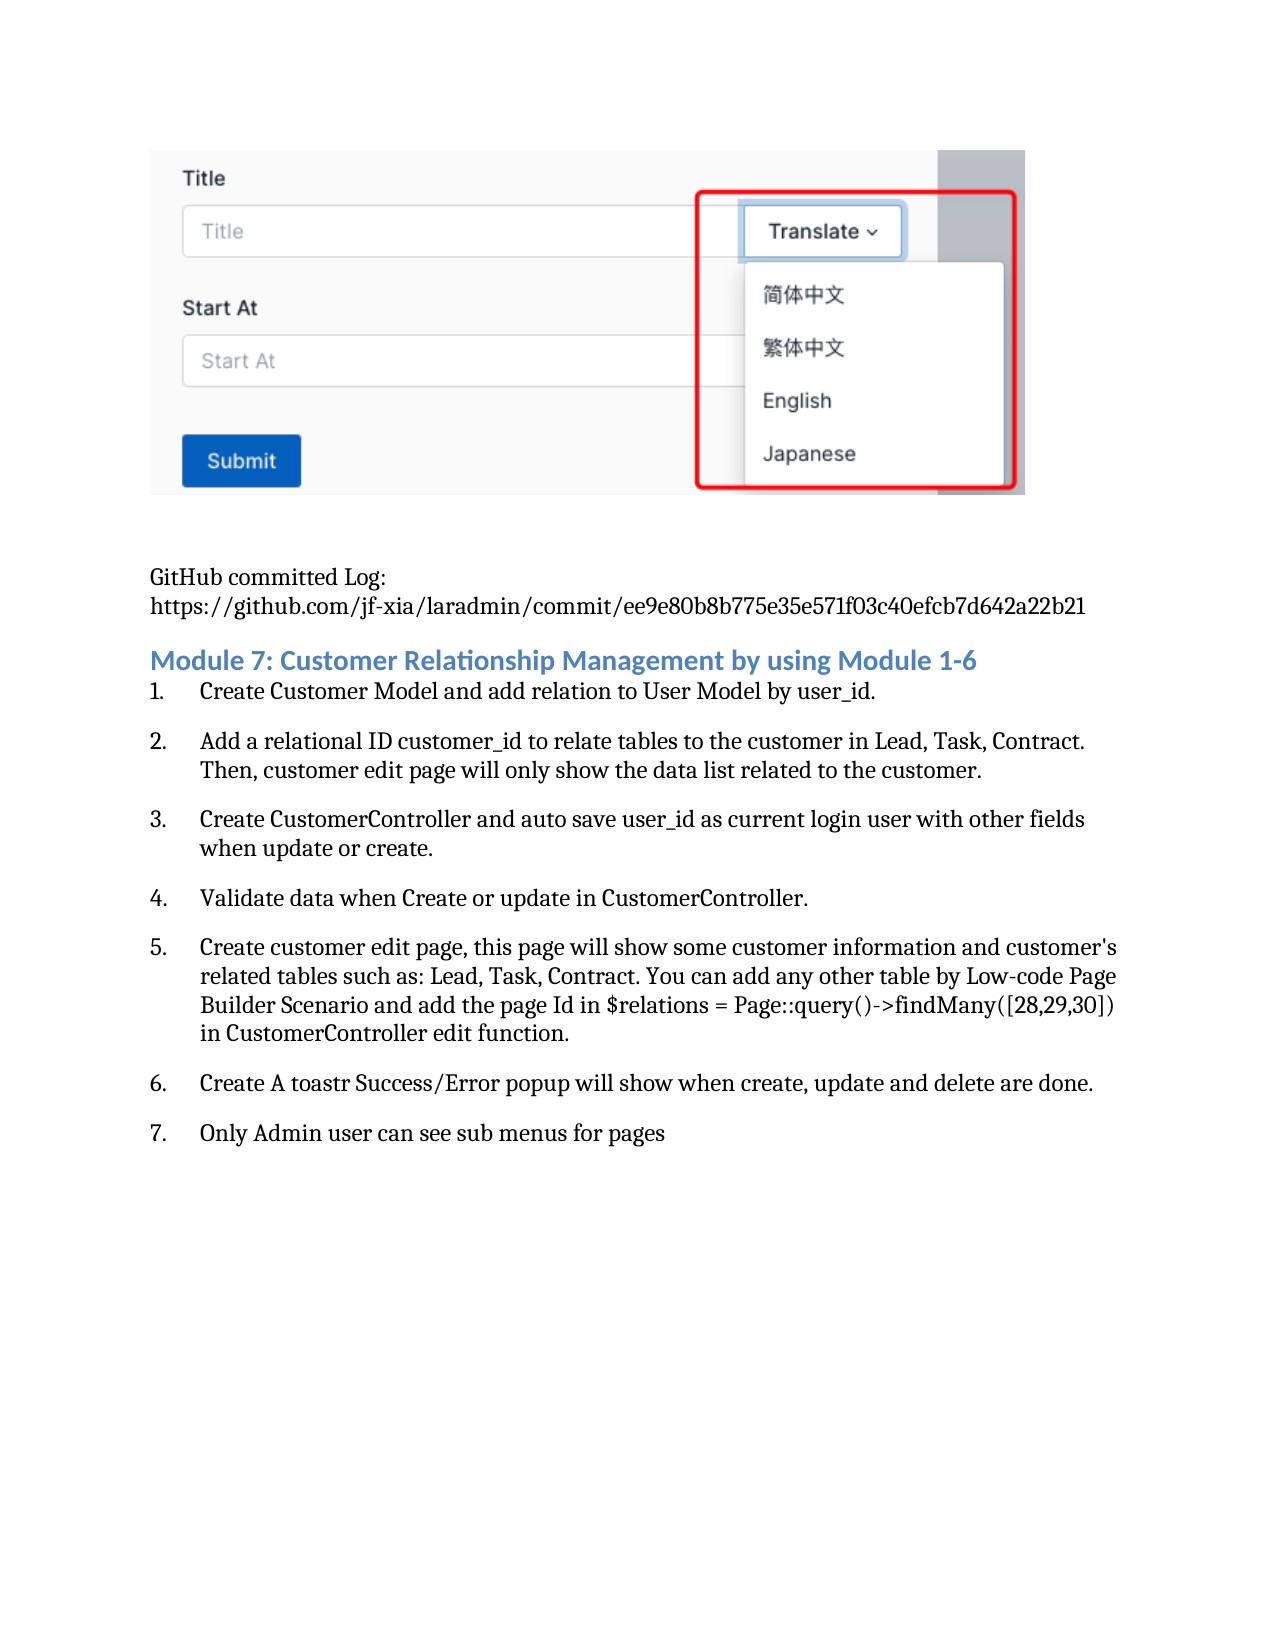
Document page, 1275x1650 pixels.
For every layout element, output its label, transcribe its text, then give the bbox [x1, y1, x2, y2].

list Create CustomerController and auto save user_id as current login user with other fields when update or create. [150, 805, 1125, 863]
picture [150, 150, 1025, 495]
text GitHub committed Log: https://github.com/jf-xia/laradmin/commit/ee9e80b8b775e35e571f03c40efcb7d642a22b21 [150, 563, 1125, 621]
list Validate data when Create or update in CustomerController. [150, 883, 1125, 912]
list Only Admin user can see sub menus for pages [150, 1118, 1125, 1147]
list Add a relational ID customer_id to relate tables to the customer in Lead, Task, Contract. Then, customer edit page will only show the data list related to the customer. [150, 727, 1125, 784]
subtitle Module 7: Customer Relationship Management by using Module 1-6 [150, 642, 1125, 677]
list Create Customer Model and add relation to User Model by user_id. [150, 677, 1125, 706]
list Create A toastr Success/Error popup will show when create, update and delete are done. [150, 1069, 1125, 1098]
list Create customer edit page, this page will show some customer information and customer's related tables such as: Lead, Task, Contract. You can add any other table by Low-code Page Builder Scenario and add the page Id in $relations = Page::query()->findMany([28,29,30]) in CustomerController edit function. [150, 933, 1125, 1048]
